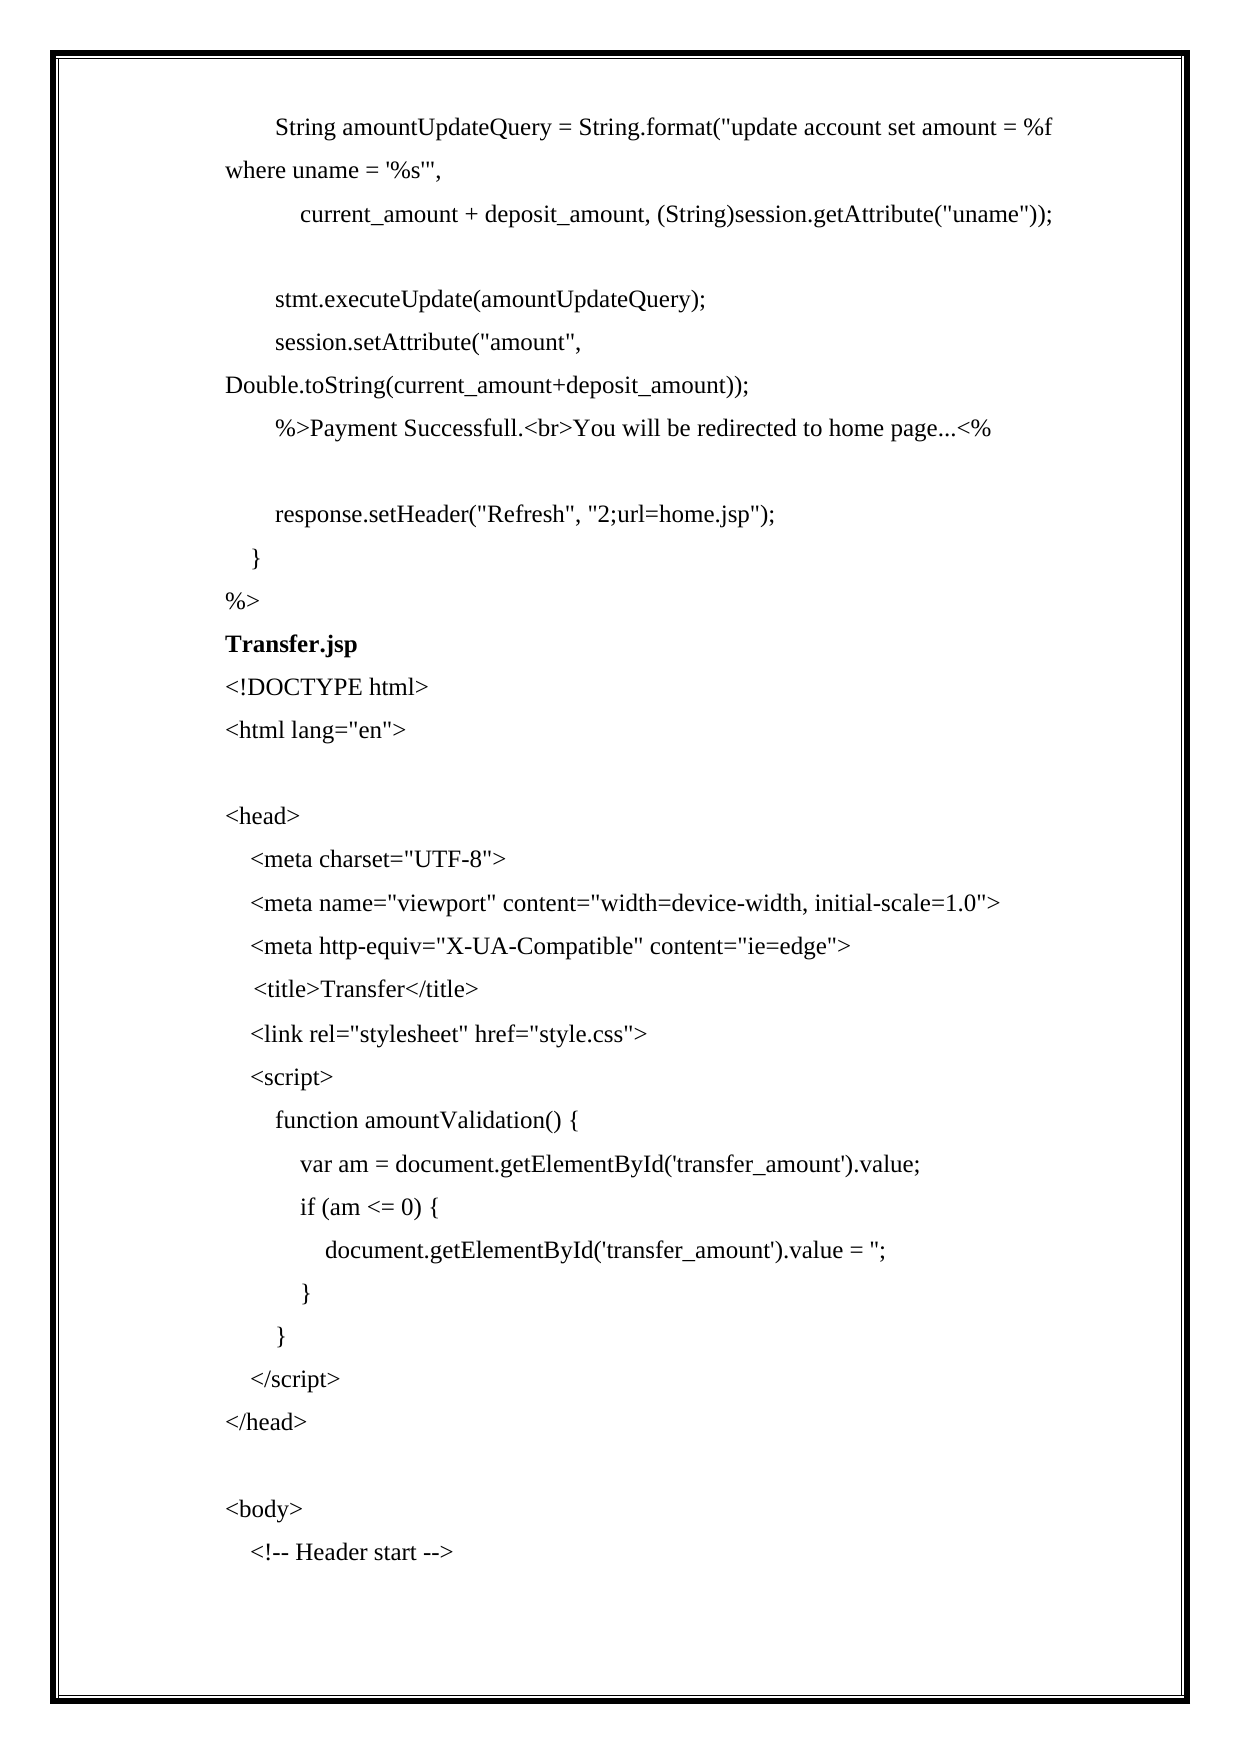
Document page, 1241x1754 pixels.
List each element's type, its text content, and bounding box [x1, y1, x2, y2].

list if (am <= 0) { [225, 1192, 1090, 1221]
list <meta name="viewport" content="width=device-width, initial-scale=1.0"> [225, 888, 1090, 916]
list Transfer.jsp [225, 629, 1090, 658]
list function amountValidation() { [225, 1106, 1090, 1134]
list <!-- Header start --> [225, 1537, 1090, 1566]
list session.setAttribute("amount", Double.toString(current_amount+deposit_amount)); [225, 327, 1090, 399]
list document.getElementById('transfer_amount').value = ''; [225, 1235, 1090, 1264]
list <link rel="stylesheet" href="style.css"> [225, 1019, 1090, 1048]
list </script> [225, 1364, 1090, 1393]
list </head> [225, 1407, 1090, 1436]
list } [225, 543, 1090, 571]
list stmt.executeUpdate(amountUpdateQuery); [225, 284, 1090, 313]
list <script> [225, 1062, 1090, 1091]
list <head> [225, 801, 1090, 830]
list <body> [225, 1494, 1090, 1522]
list } [225, 1321, 1090, 1350]
list <html lang="en"> [225, 715, 1090, 744]
list %>Payment Successfull.<br>You will be redirected to home page...<% [225, 413, 1090, 442]
list String amountUpdateQuery = String.format("update account set amount = %f where uname = '%s'", [225, 112, 1090, 184]
list current_amount + deposit_amount, (String)session.getAttribute("uname")); [225, 199, 1090, 227]
list <!DOCTYPE html> [225, 672, 1090, 701]
list <title>Transfer</title> [225, 974, 1090, 1003]
list <meta http-equiv="X-UA-Compatible" content="ie=edge"> [225, 931, 1090, 959]
list %> [225, 586, 1090, 614]
list } [225, 1278, 1090, 1307]
list <meta charset="UTF-8"> [225, 844, 1090, 873]
list var am = document.getElementById('transfer_amount').value; [225, 1149, 1090, 1177]
list response.setHeader("Refresh", "2;url=home.jsp"); [225, 499, 1090, 528]
